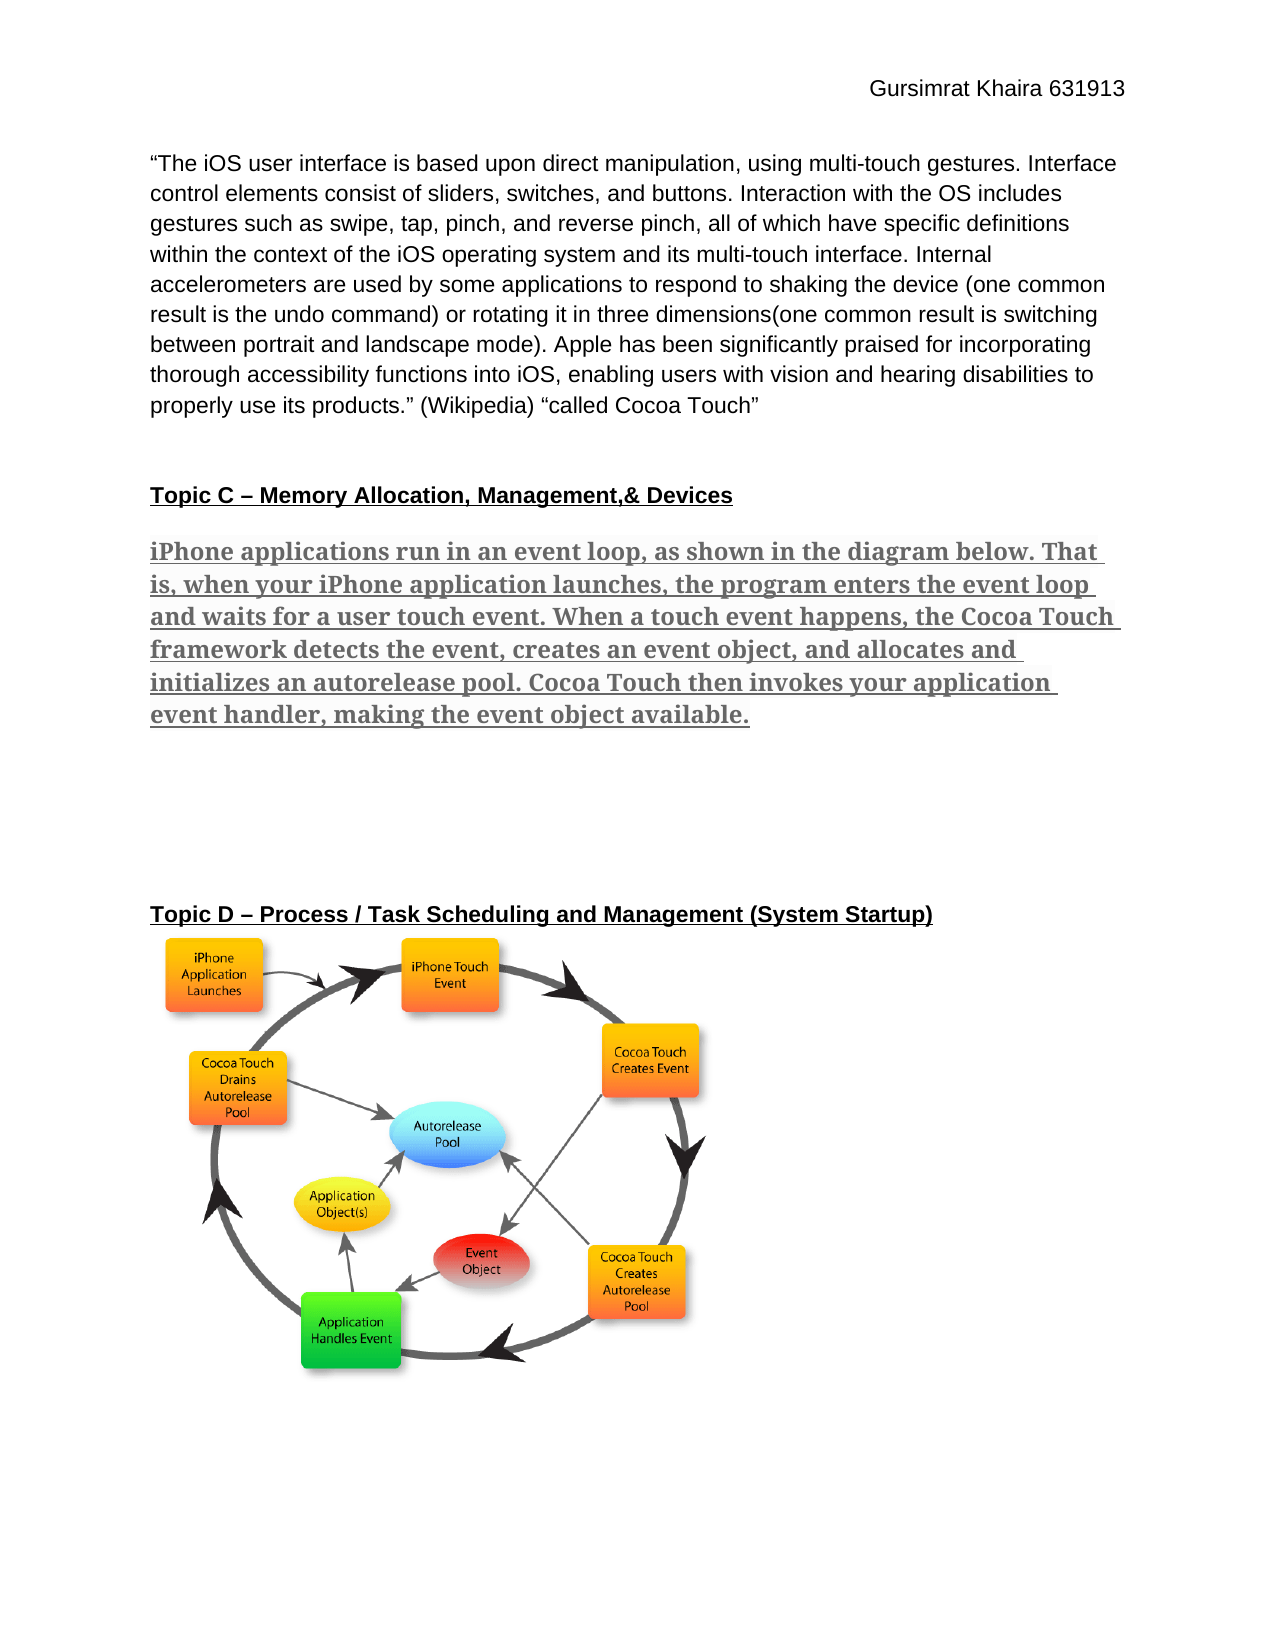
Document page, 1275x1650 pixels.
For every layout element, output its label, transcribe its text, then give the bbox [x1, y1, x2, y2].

text Topic D – Process / Task Scheduling and Management (System Startup) [150, 901, 1125, 928]
text “The iOS user interface is based upon direct manipulation, using multi-touch gestures. Interface control elements consist of sliders, switches, and buttons. Interaction with the OS includes gestures such as swipe, tap, pinch, and reverse pinch, all of which have specific definitions within the context of the iOS operating system and its multi-touch interface. Internal accelerometers are used by some applications to respond to shaking the device (one common result is the undo command) or rotating it in three dimensions(one common result is switching between portrait and landscape mode). Apple has been significantly praised for incorporating thorough accessibility functions into iOS, enabling users with vision and hearing disabilities to properly use its products.” (Wikipedia) “called Cocoa Touch” [150, 150, 1125, 418]
text iPhone applications run in an event loop, as shown in the diagram below. That is, when your iPhone application launches, the program enters the event loop and waits for a user touch event. When a touch event happens, the Cocoa Touch framework detects the event, creates an event object, and allocates and initializes an autorelease pool. Cocoa Touch then invokes your application event handler, making the event object available. [750, 535, 1125, 731]
text Topic C – Memory Allocation, Management,& Devices [150, 482, 1125, 509]
picture [150, 927, 759, 1385]
